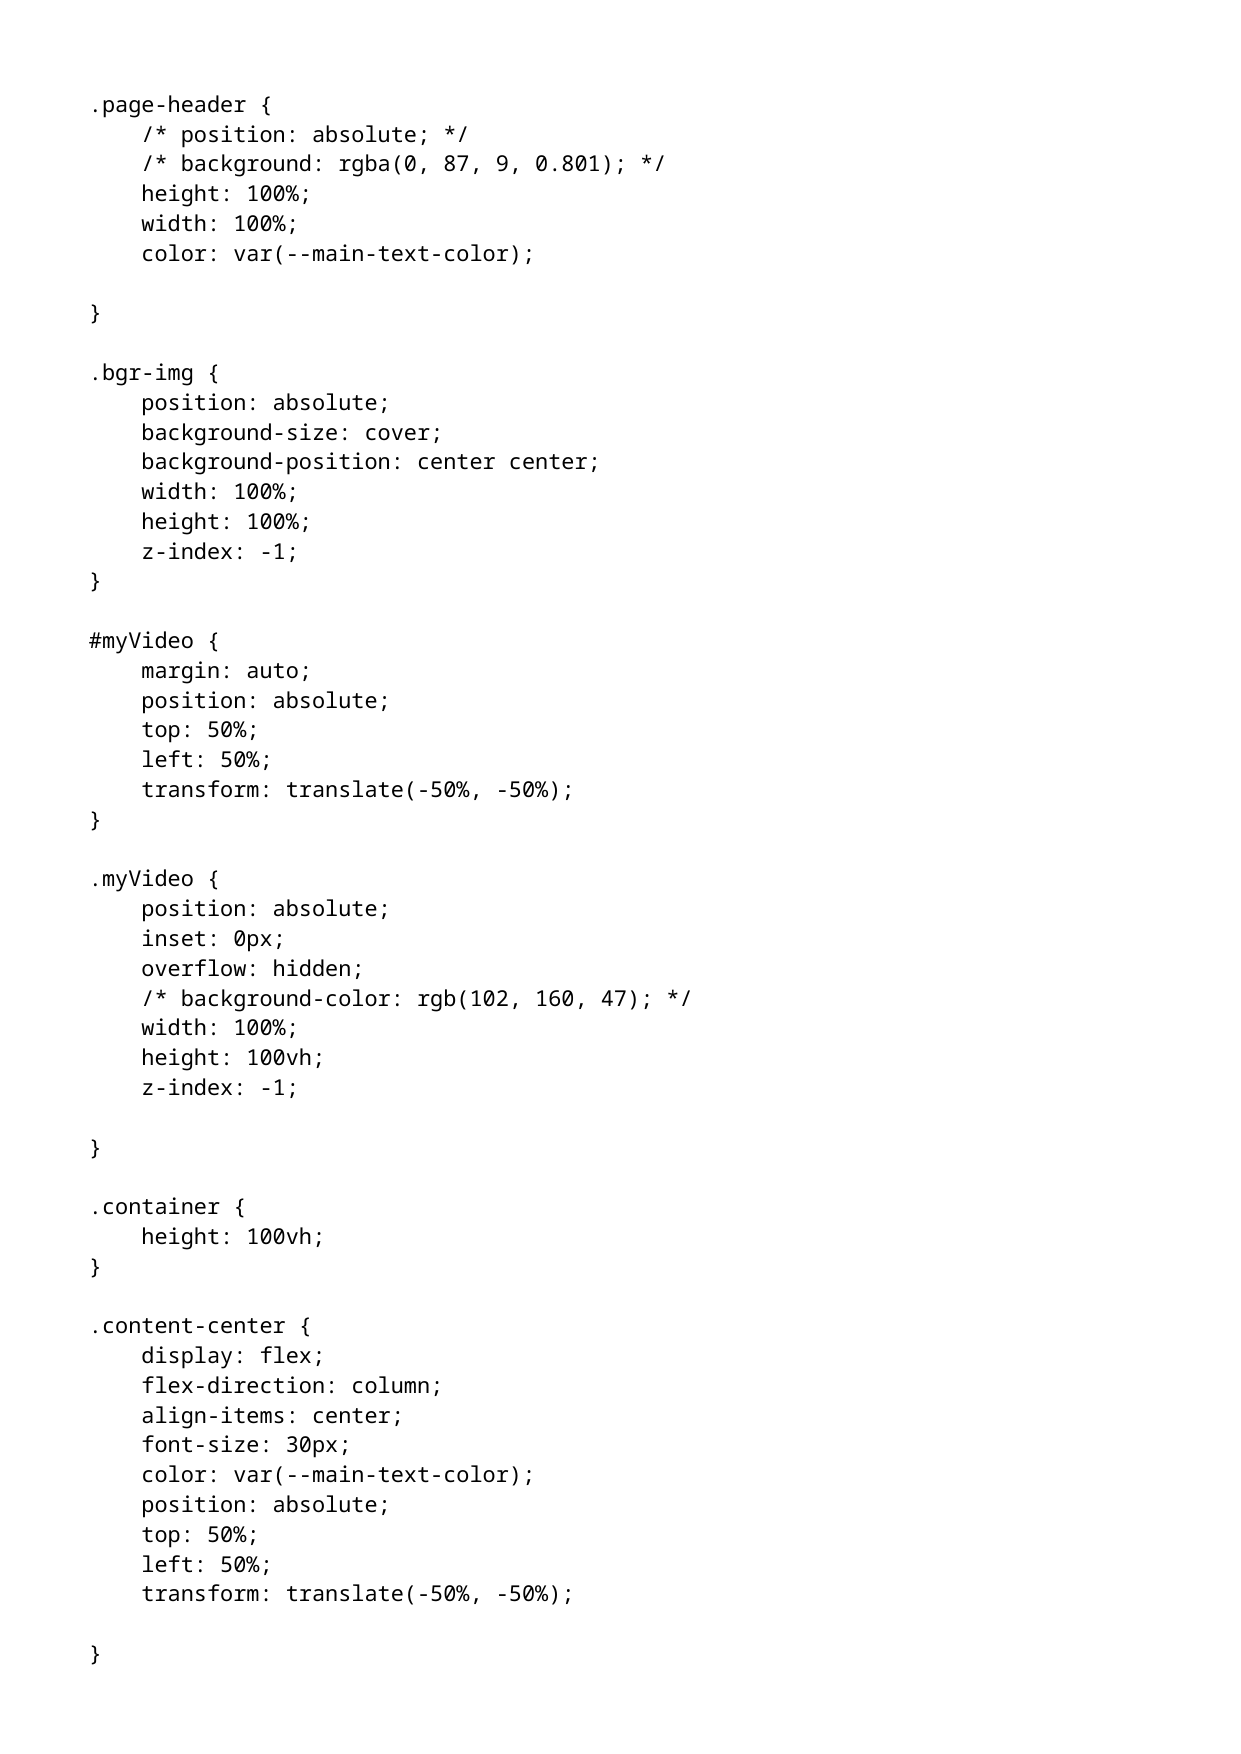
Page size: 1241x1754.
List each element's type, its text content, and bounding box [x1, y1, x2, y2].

text margin: auto; [89, 655, 1181, 685]
text z-index: -1; [89, 1072, 1181, 1102]
text position: absolute; [89, 1489, 1181, 1519]
text font-size: 30px; [89, 1429, 1181, 1459]
text } [89, 804, 1181, 834]
text /* background-color: rgb(102, 160, 47); */ [89, 983, 1181, 1012]
text overflow: hidden; [89, 953, 1181, 983]
text top: 50%; [89, 1519, 1181, 1549]
text z-index: -1; [89, 536, 1181, 566]
text } [89, 1132, 1181, 1161]
text .myVideo { [89, 863, 1181, 893]
text position: absolute; [89, 685, 1181, 714]
text } [89, 297, 1181, 327]
text transform: translate(-50%, -50%); [89, 1578, 1181, 1608]
text left: 50%; [89, 1549, 1181, 1578]
text flex-direction: column; [89, 1370, 1181, 1400]
text height: 100vh; [89, 1221, 1181, 1251]
text position: absolute; [89, 893, 1181, 923]
text inset: 0px; [89, 923, 1181, 953]
text position: absolute; [89, 387, 1181, 417]
text width: 100%; [89, 476, 1181, 506]
text width: 100%; [89, 208, 1181, 238]
text #myVideo { [89, 625, 1181, 655]
text align-items: center; [89, 1400, 1181, 1429]
text .bgr-img { [89, 357, 1181, 387]
text color: var(--main-text-color); [89, 238, 1181, 268]
text top: 50%; [89, 714, 1181, 744]
text left: 50%; [89, 744, 1181, 774]
text /* position: absolute; */ [89, 119, 1181, 148]
text transform: translate(-50%, -50%); [89, 774, 1181, 804]
text width: 100%; [89, 1012, 1181, 1042]
text .page-header { [89, 89, 1181, 119]
text height: 100vh; [89, 1042, 1181, 1072]
text .content-center { [89, 1310, 1181, 1340]
text } [89, 1638, 1181, 1668]
text background-size: cover; [89, 417, 1181, 446]
text background-position: center center; [89, 446, 1181, 476]
text display: flex; [89, 1340, 1181, 1370]
text color: var(--main-text-color); [89, 1459, 1181, 1489]
text .container { [89, 1191, 1181, 1221]
text } [89, 1251, 1181, 1281]
text } [89, 566, 1181, 595]
text /* background: rgba(0, 87, 9, 0.801); */ [89, 148, 1181, 178]
text height: 100%; [89, 506, 1181, 536]
text height: 100%; [89, 178, 1181, 208]
